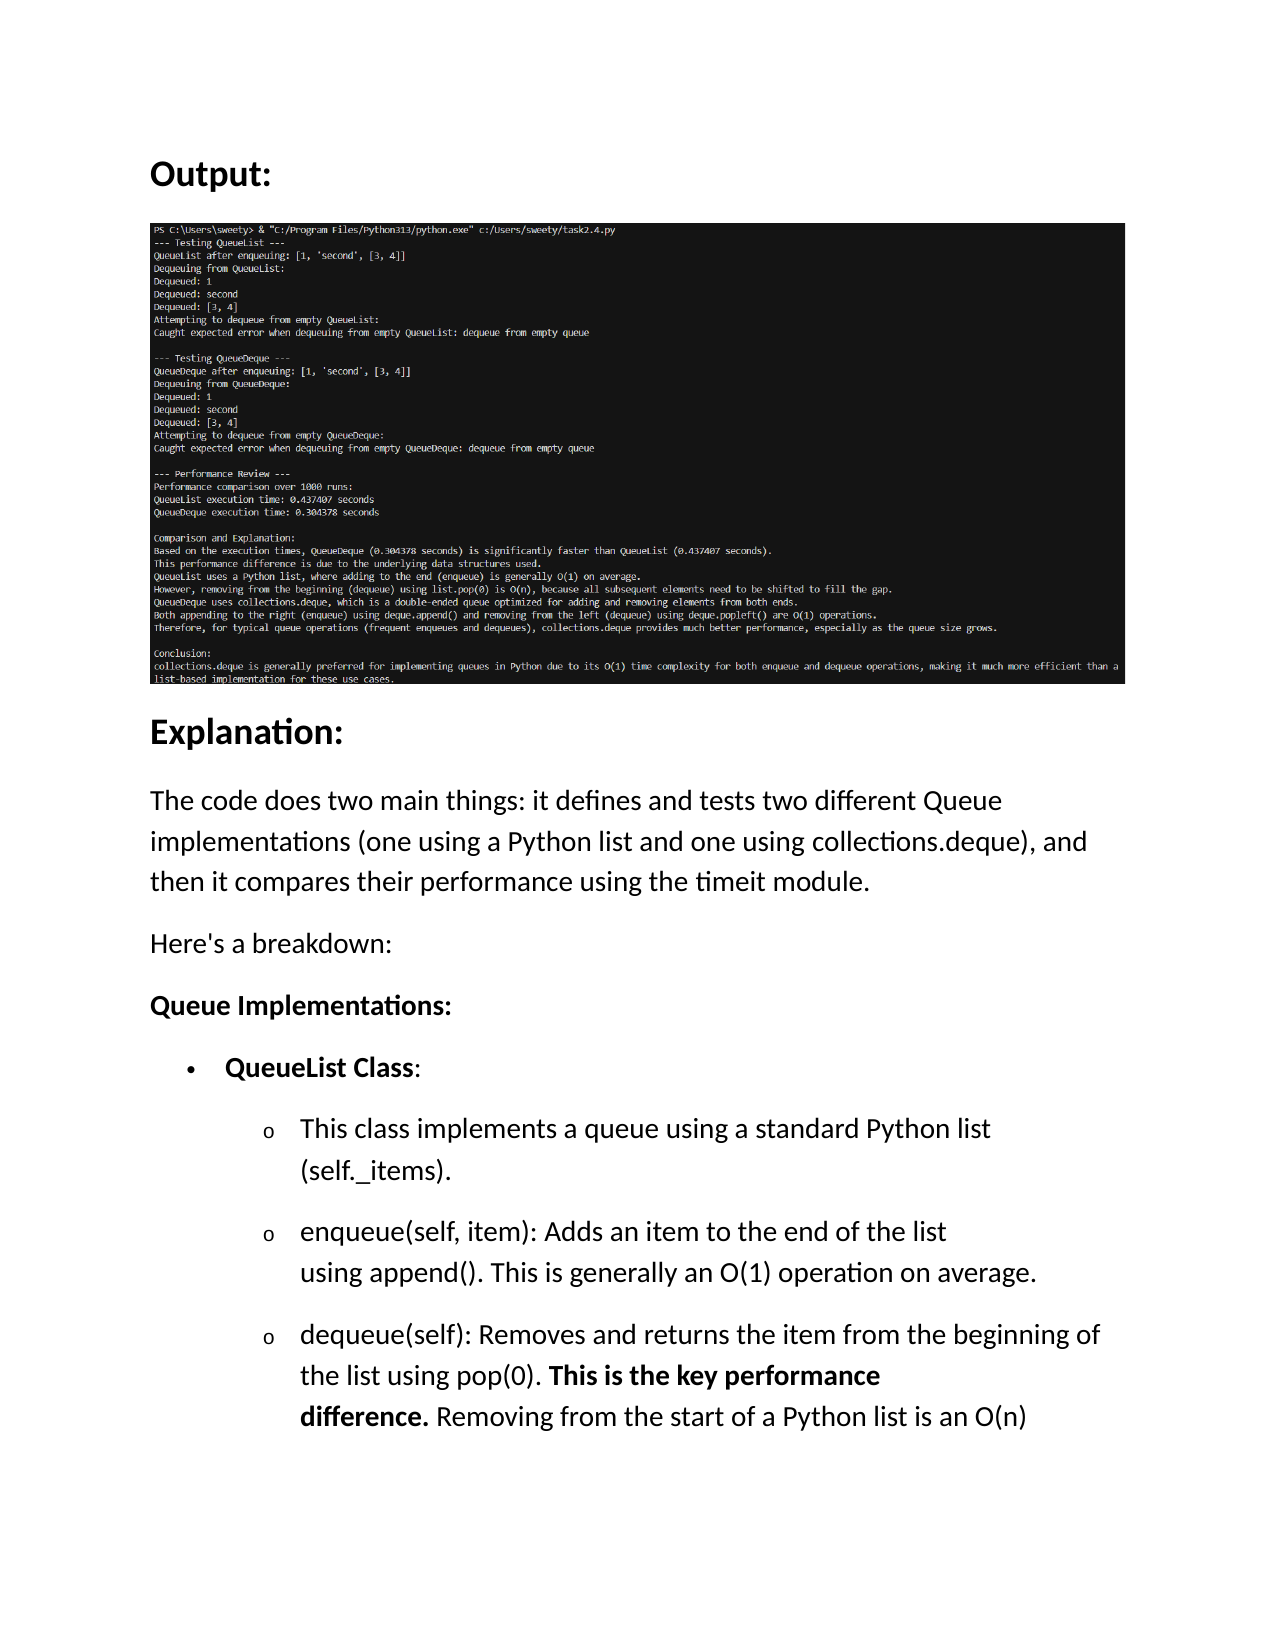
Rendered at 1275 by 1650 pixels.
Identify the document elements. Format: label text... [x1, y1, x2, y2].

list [262, 1316, 1125, 1433]
list enqueue(self, item): Adds an item to the end of the list using append(). This is generally an O(1) operation on average. [262, 1213, 1125, 1290]
picture [150, 223, 1125, 684]
text Queue Implementations: [150, 987, 1125, 1023]
text Here's a breakdown: [150, 925, 1125, 961]
list This class implements a queue using a standard Python list (self._items). [262, 1111, 1125, 1187]
text Output: [150, 150, 1125, 196]
text The code does two main things: it defines and tests two different Queue implementations (one using a Python list and one using collections.deque), and then it compares their performance using the timeit module. [150, 782, 1125, 899]
text Explanation: [150, 708, 1125, 754]
list QueueList Class: [187, 1049, 1125, 1084]
